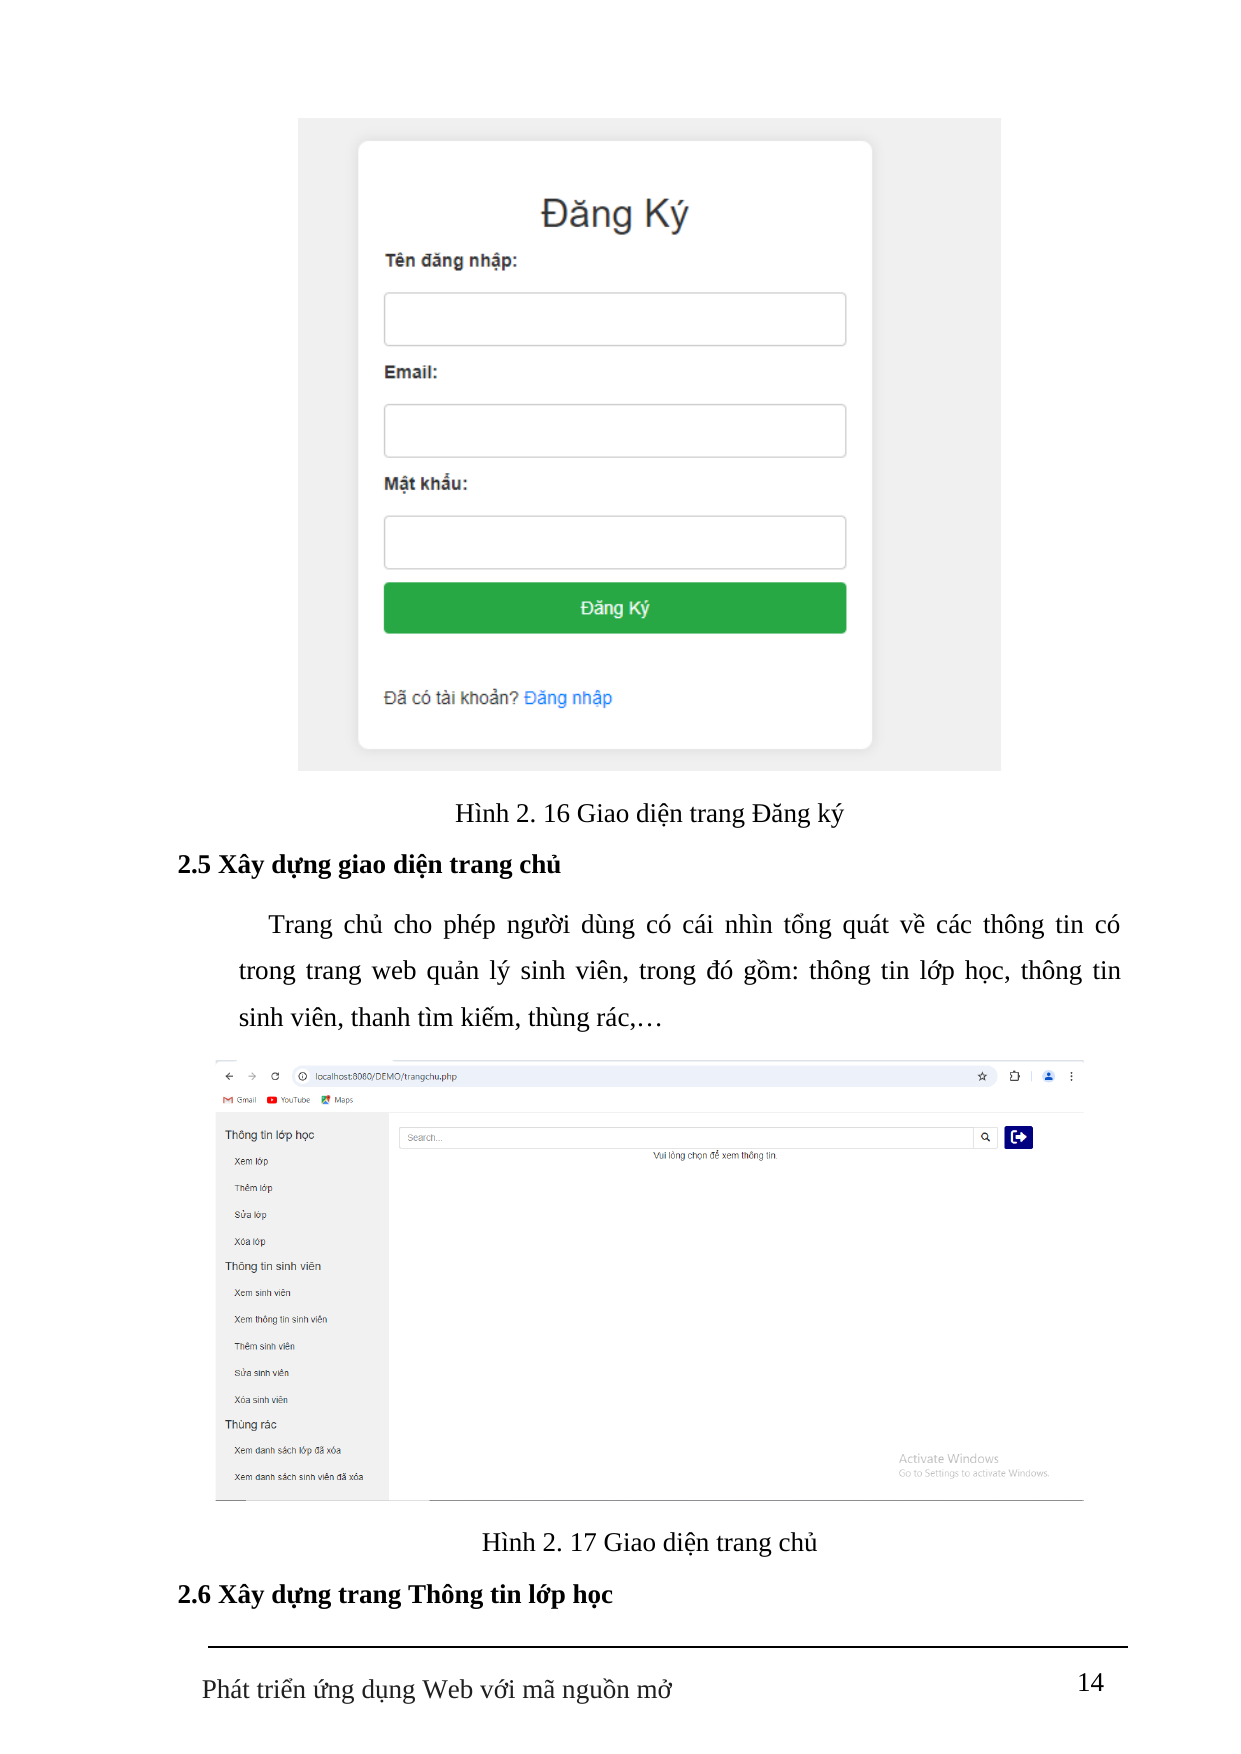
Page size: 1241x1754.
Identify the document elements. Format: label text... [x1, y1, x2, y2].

subtitle 2.5 Xây dựng giao diện trang chủ [177, 849, 1122, 880]
text Hình 2. 16 Giao diện trang Đăng ký [177, 797, 1122, 828]
text Hình 2. 17 Giao diện trang chủ [177, 1526, 1122, 1557]
text Trang chủ cho phép người dùng có cái nhìn tổng quát về các thông tin có trong trang web quản lý sinh viên, trong đó gồm: thông tin lớp học, thông tin sinh viên, thanh tìm kiếm, thùng rác,… [238, 908, 1122, 1032]
picture [215, 1060, 1084, 1501]
subtitle 2.6 Xây dựng trang Thông tin lớp học [177, 1578, 1122, 1609]
picture [298, 118, 1002, 771]
